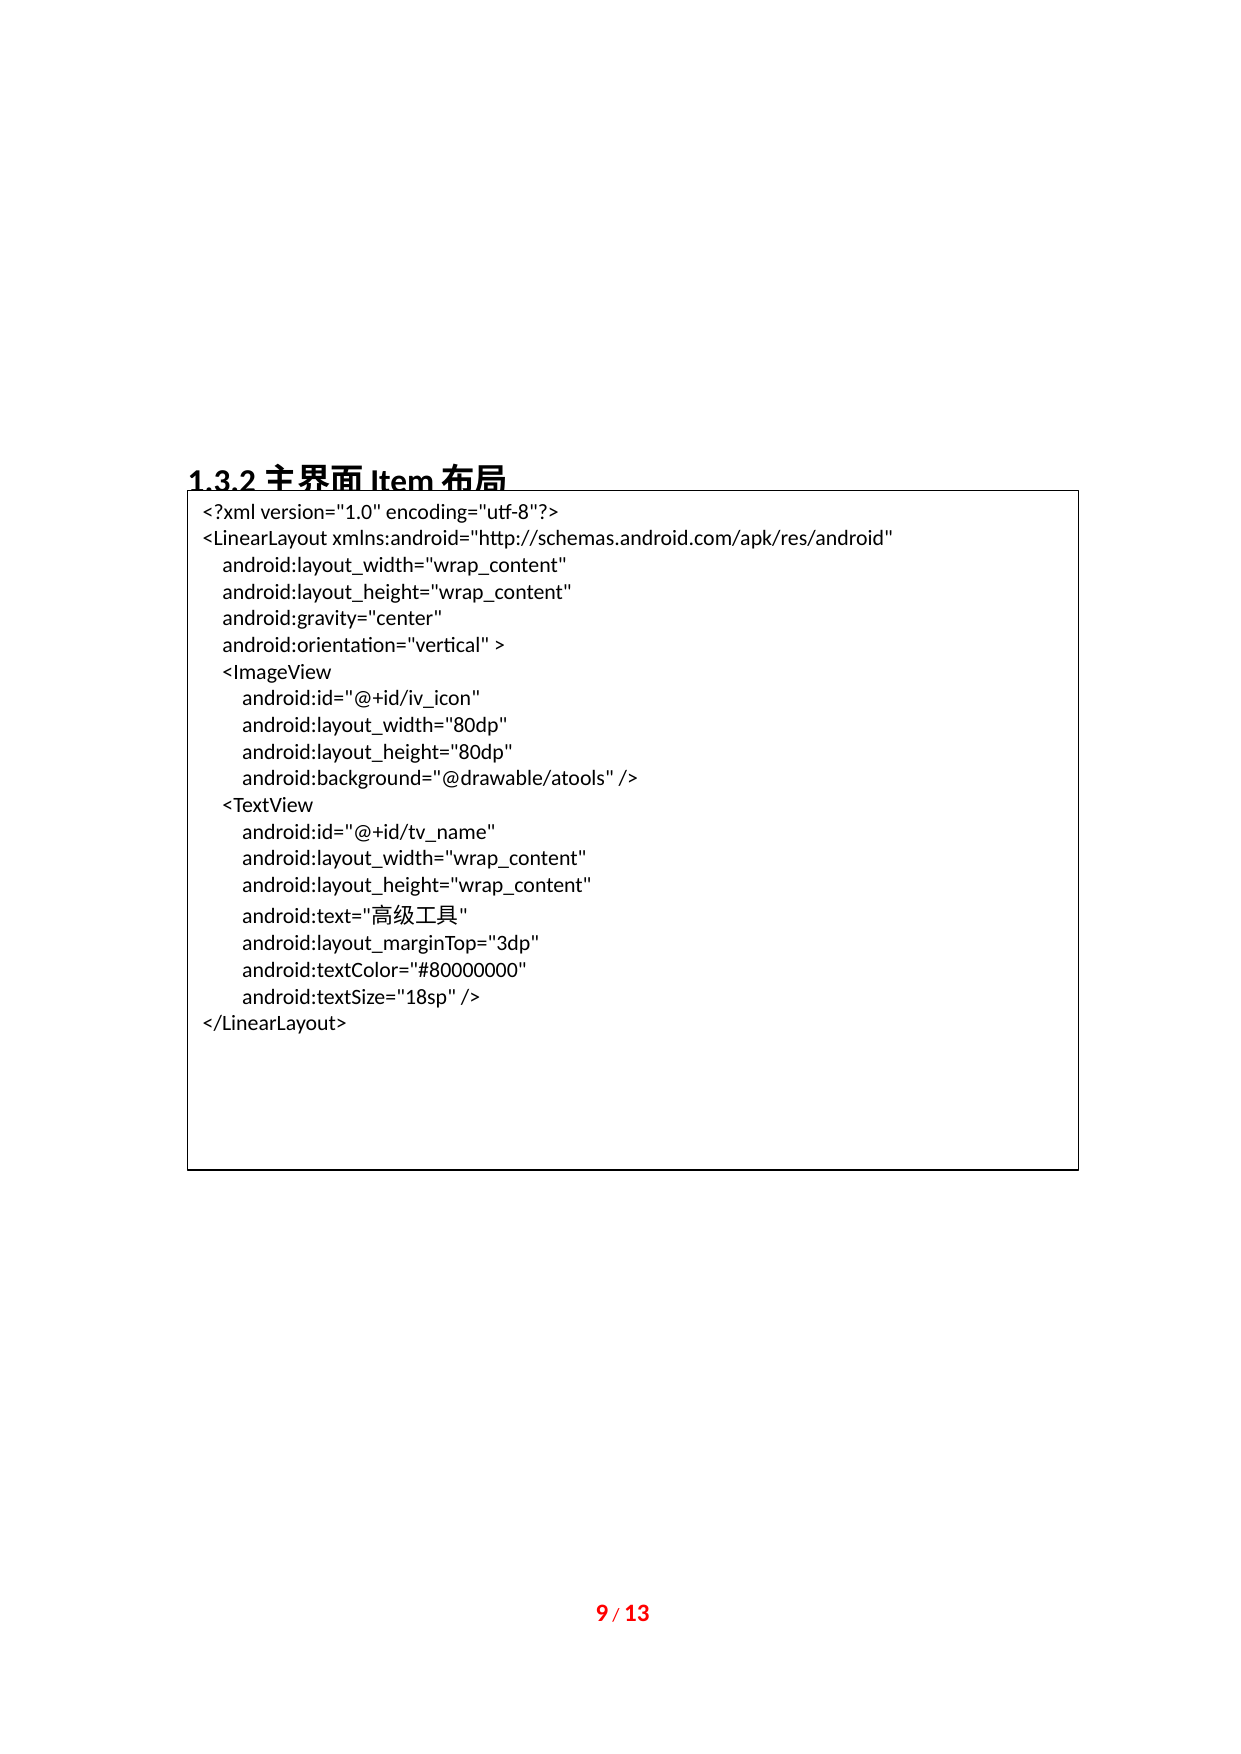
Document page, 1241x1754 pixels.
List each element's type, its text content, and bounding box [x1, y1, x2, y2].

subtitle 1.3.2 主界面Item布局 [187, 446, 1053, 490]
